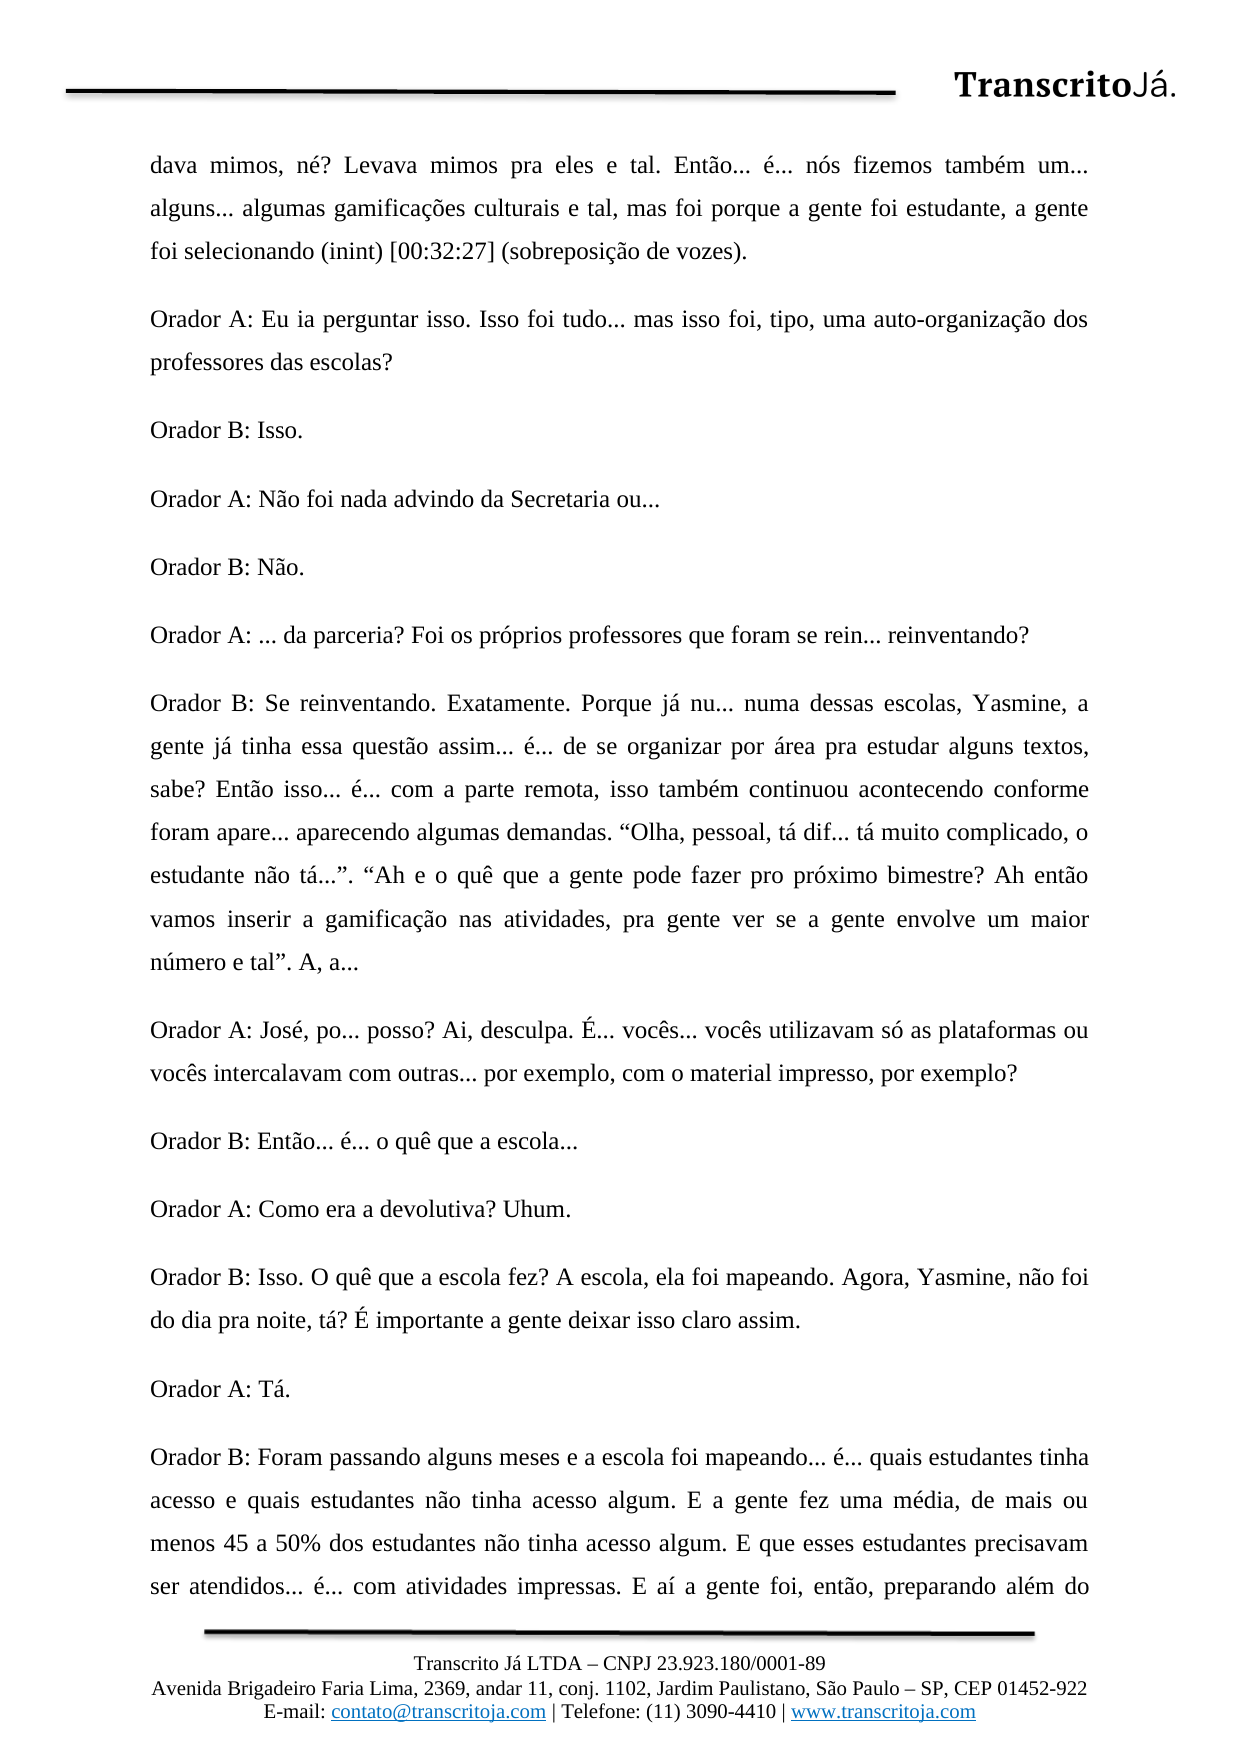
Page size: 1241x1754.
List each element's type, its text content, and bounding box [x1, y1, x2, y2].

text Orador A: Tá. [150, 1374, 1090, 1402]
text Orador B: Se reinventando. Exatamente. Porque já nu... numa dessas escolas, Yasmine, a gente já tinha essa questão assim... é... de se organizar por área pra estudar alguns textos, sabe? Então isso... é... com a parte remota, isso também continuou acontecendo conforme foram apare... aparecendo algumas demandas. “Olha, pessoal, tá dif... tá muito complicado, o estudante não tá...”. “Ah e o quê que a gente pode fazer pro próximo bimestre? Ah então vamos inserir a gamificação nas atividades, pra gente ver se a gente envolve um maior número e tal”. A, a... [150, 688, 1090, 976]
picture [943, 52, 1191, 115]
text Orador B: Isso. O quê que a escola fez? A escola, ela foi mapeando. Agora, Yasmine, não foi do dia pra noite, tá? É importante a gente deixar isso claro assim. [150, 1262, 1090, 1334]
text Orador B: Então... é... o quê que a escola... [150, 1126, 1090, 1155]
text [150, 1442, 1090, 1600]
text Orador A: Não foi nada advindo da Secretaria ou... [150, 484, 1090, 512]
text Orador A: Eu ia perguntar isso. Isso foi tudo... mas isso foi, tipo, uma auto-organização dos professores das escolas? [150, 304, 1090, 376]
text Orador A: José, po... posso? Ai, desculpa. É... vocês... vocês utilizavam só as plataformas ou vocês intercalavam com outras... por exemplo, com o material impresso, por exemplo? [150, 1015, 1090, 1087]
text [150, 150, 1090, 265]
text Orador B: Isso. [150, 416, 1090, 444]
text Orador A: Como era a devolutiva? Uhum. [150, 1194, 1090, 1223]
text Orador B: Não. [150, 552, 1090, 581]
text Orador A: ... da parceria? Foi os próprios professores que foram se rein... reinventando? [150, 620, 1090, 649]
